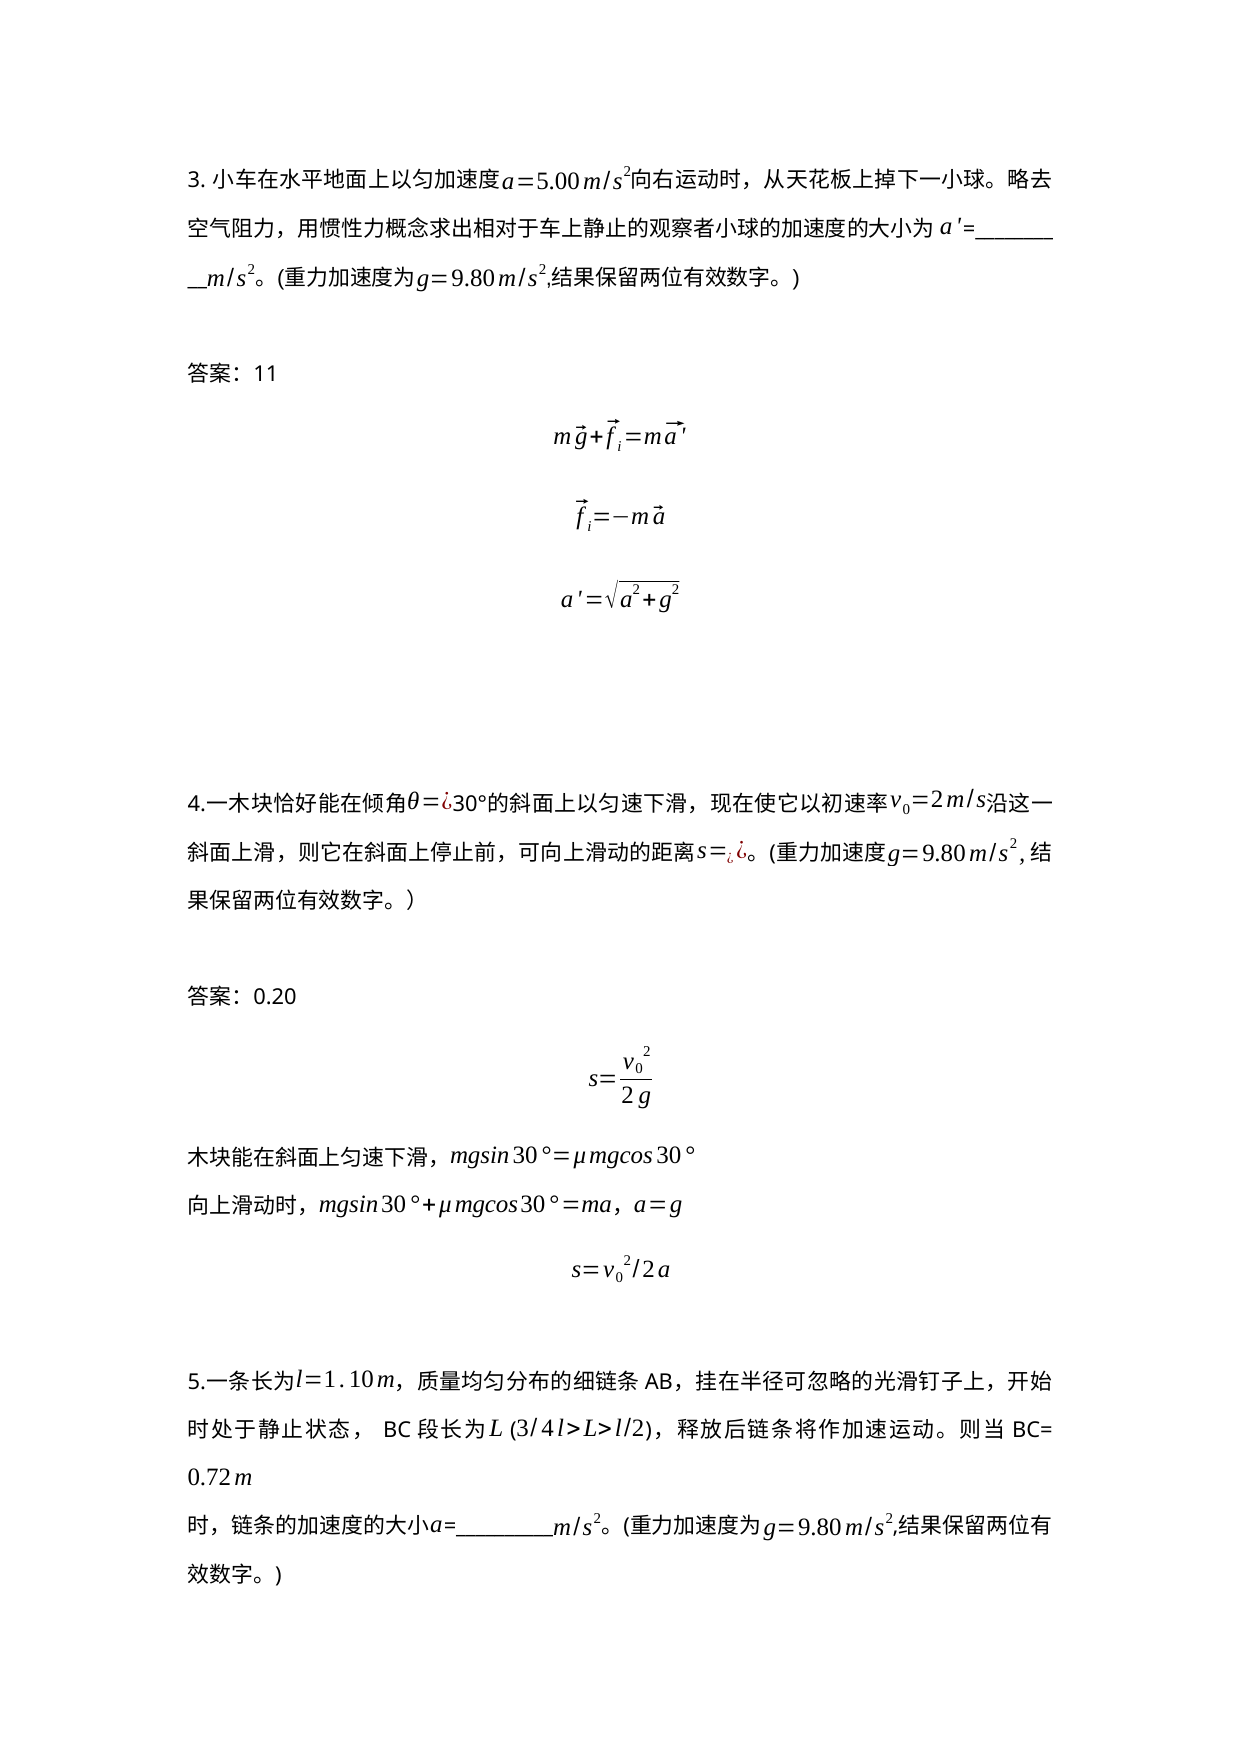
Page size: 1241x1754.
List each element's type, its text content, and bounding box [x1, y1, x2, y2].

list 5.一条长为，质量均匀分布的细链条AB，挂在半径可忽略的光滑钉子上，开始时处于静止状态， BC段长为 ()，释放后链条将作加速运动。则当BC= [187, 1363, 1053, 1493]
list 答案：0.20 [187, 979, 1053, 1011]
list 3. 小车在水平地面上以匀加速度向右运动时，从天花板上掉下一小球。略去空气阻力，用惯性力概念求出相对于车上静止的观察者小球的加速度的大小为 =__________。(重力加速度为,结果保留两位有效数字。) [187, 162, 1053, 292]
list 木块能在斜面上匀速下滑， [187, 1139, 1053, 1172]
list 答案：11 [187, 355, 1053, 388]
text 时，链条的加速度的大小=__________。(重力加速度为,结果保留两位有效数字。) [187, 1508, 1053, 1589]
text 4.一木块恰好能在倾角30°的斜面上以匀速下滑，现在使它以初速率沿这一斜面上滑，则它在斜面上停止前，可向上滑动的距离。(重力加速度 结果保留两位有效数字。） [187, 785, 1053, 915]
list 向上滑动时，， [187, 1188, 1053, 1220]
